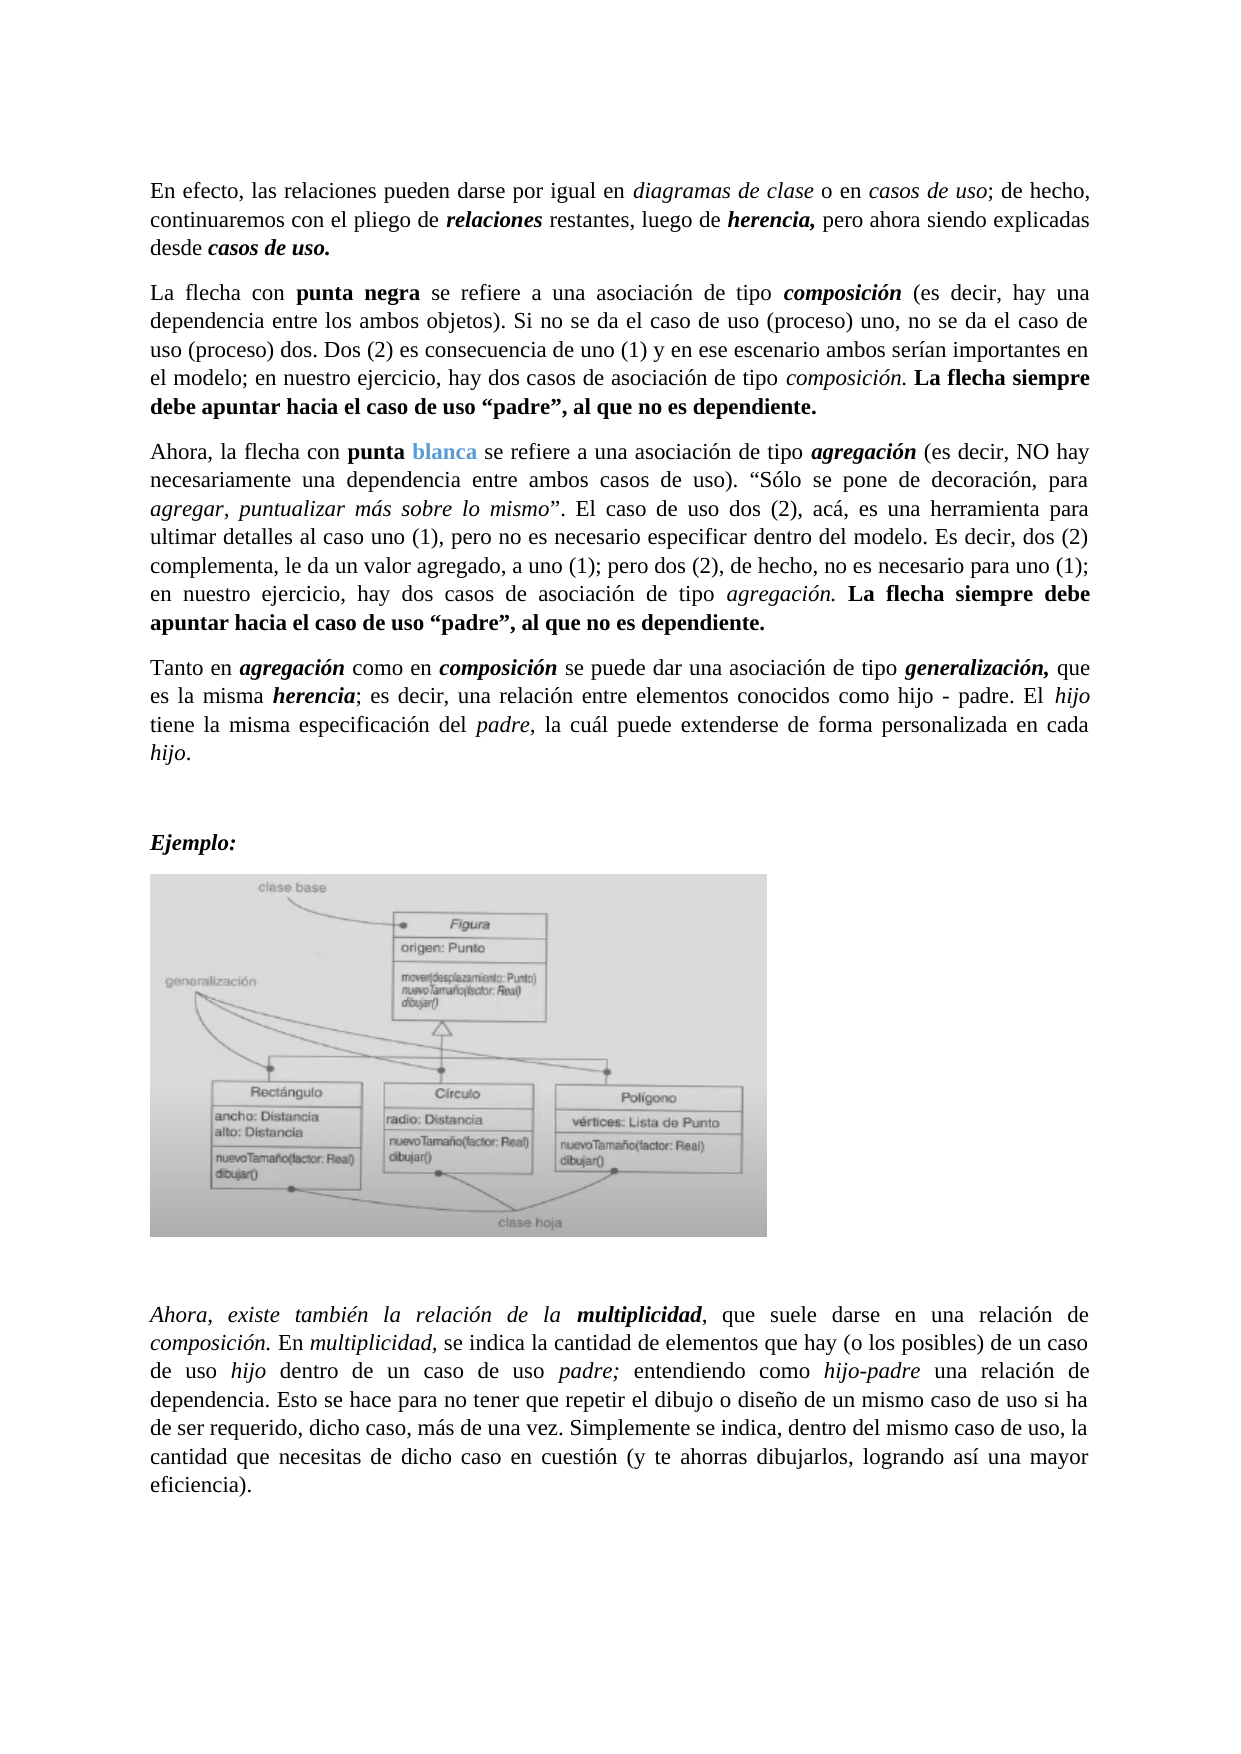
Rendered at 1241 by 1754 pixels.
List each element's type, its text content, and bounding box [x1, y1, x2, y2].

list Ahora, la flecha con punta blanca se refiere a una asociación de tipo agregación (es decir, NO hay necesariamente una dependencia entre ambos casos de uso). “Sólo se pone de decoración, para agregar, puntualizar más sobre lo mismo”. El caso de uso dos (2), acá, es una herramienta para ultimar detalles al caso uno (1), pero no es necesario especificar dentro del modelo. Es decir, dos (2) complementa, le da un valor agregado, a uno (1); pero dos (2), de hecho, no es necesario para uno (1); en nuestro ejercicio, hay dos casos de asociación de tipo agregación. La flecha siempre debe apuntar hacia el caso de uso “padre”, al que no es dependiente. [150, 438, 1090, 635]
list La flecha con punta negra se refiere a una asociación de tipo composición (es decir, hay una dependencia entre los ambos objetos). Si no se da el caso de uso (proceso) uno, no se da el caso de uso (proceso) dos. Dos (2) es consecuencia de uno (1) y en ese escenario ambos serían importantes en el modelo; en nuestro ejercicio, hay dos casos de asociación de tipo composición. La flecha siempre debe apuntar hacia el caso de uso “padre”, al que no es dependiente. [150, 279, 1090, 419]
list Ahora, existe también la relación de la multiplicidad, que suele darse en una relación de composición. En multiplicidad, se indica la cantidad de elementos que hay (o los posibles) de un caso de uso hijo dentro de un caso de uso padre; entendiendo como hijo-padre una relación de dependencia. Esto se hace para no tener que repetir el dibujo o diseño de un mismo caso de uso si ha de ser requerido, dicho caso, más de una vez. Simplemente se indica, dentro del mismo caso de uso, la cantidad que necesitas de dicho caso en cuestión (y te ahorras dibujarlos, logrando así una mayor eficiencia). [150, 1301, 1090, 1498]
list En efecto, las relaciones pueden darse por igual en diagramas de clase o en casos de uso; de hecho, continuaremos con el pliego de relaciones restantes, luego de herencia, pero ahora siendo explicadas desde casos de uso. [150, 177, 1090, 260]
list Ejemplo: [150, 829, 1090, 856]
picture [150, 874, 767, 1237]
list Tanto en agregación como en composición se puede dar una asociación de tipo generalización, que es la misma herencia; es decir, una relación entre elementos conocidos como hijo - padre. El hijo tiene la misma especificación del padre, la cuál puede extenderse de forma personalizada en cada hijo. [150, 654, 1090, 765]
